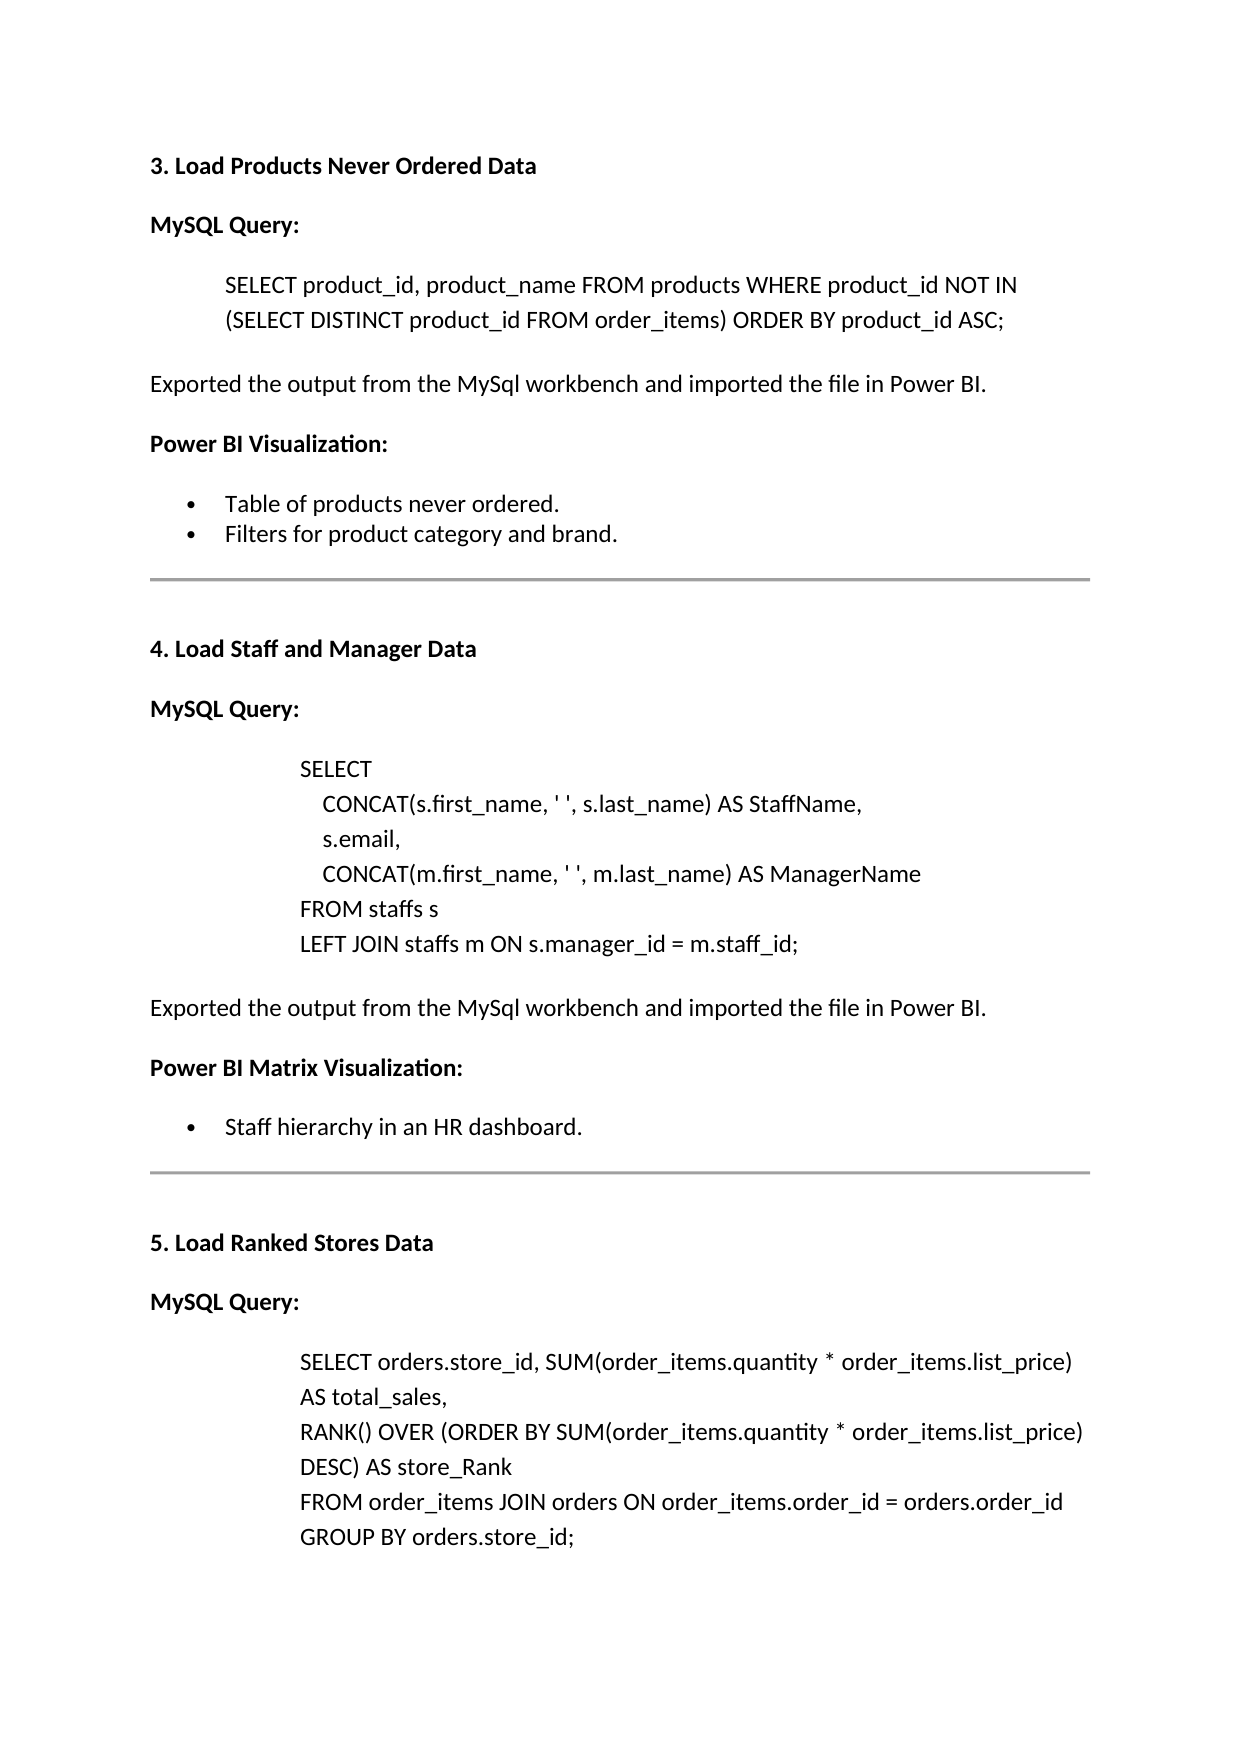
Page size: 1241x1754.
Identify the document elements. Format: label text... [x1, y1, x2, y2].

text RANK() OVER (ORDER BY SUM(order_items.quantity * order_items.list_price) DESC) AS store_Rank [300, 1416, 1090, 1482]
text 5. Load Ranked Stores Data [150, 1227, 1090, 1257]
text 3. Load Products Never Ordered Data [150, 150, 1090, 181]
text SELECT product_id, product_name FROM products WHERE product_id NOT IN [225, 269, 1090, 300]
text LEFT JOIN staffs m ON s.manager_id = m.staff_id; [300, 928, 1090, 958]
text Exported the output from the MySql workbench and imported the file in Power BI. [150, 992, 1090, 1023]
text SELECT orders.store_id, SUM(order_items.quantity * order_items.list_price) AS total_sales, [300, 1346, 1090, 1412]
text SELECT [300, 753, 1090, 783]
text 4. Load Staff and Manager Data [150, 634, 1090, 664]
text Exported the output from the MySql workbench and imported the file in Power BI. [150, 368, 1090, 399]
text CONCAT(m.first_name, ' ', m.last_name) AS ManagerName [300, 858, 1090, 888]
text MySQL Query: [150, 210, 1090, 240]
text (SELECT DISTINCT product_id FROM order_items) ORDER BY product_id ASC; [225, 304, 1090, 335]
text FROM staffs s [300, 893, 1090, 923]
text Power BI Matrix Visualization: [150, 1052, 1090, 1082]
list Table of products never ordered. [187, 488, 1090, 518]
text CONCAT(s.first_name, ' ', s.last_name) AS StaffName, [300, 788, 1090, 818]
text s.email, [300, 823, 1090, 853]
text MySQL Query: [150, 693, 1090, 724]
text MySQL Query: [150, 1286, 1090, 1317]
list Staff hierarchy in an HR dashboard. [187, 1112, 1090, 1142]
text Power BI Visualization: [150, 428, 1090, 459]
text FROM order_items JOIN orders ON order_items.order_id = orders.order_id GROUP BY orders.store_id; [300, 1486, 1090, 1552]
list Filters for product category and brand. [187, 518, 1090, 549]
